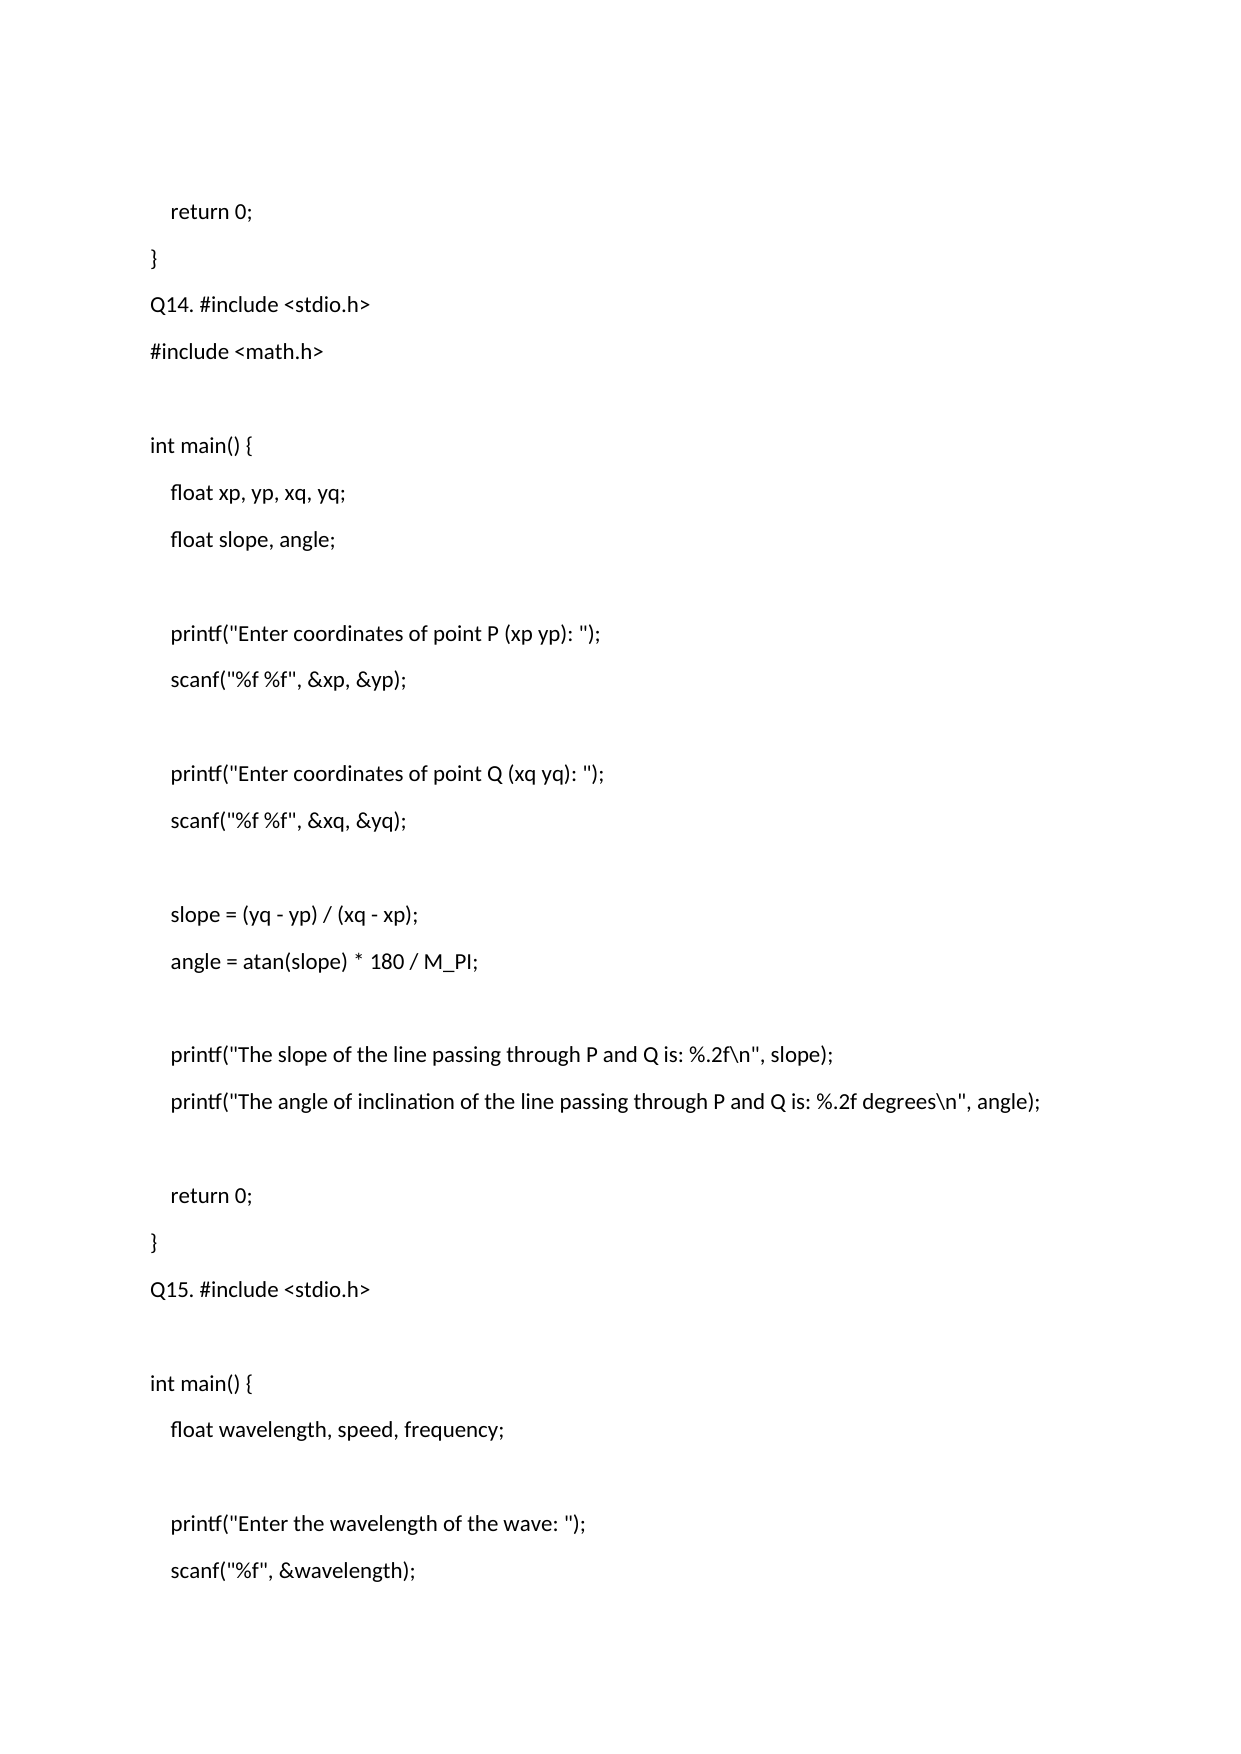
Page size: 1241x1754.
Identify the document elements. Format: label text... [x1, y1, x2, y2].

text Q15. #include <stdio.h> [150, 1275, 1090, 1303]
text } [150, 1228, 1090, 1256]
text float wavelength, speed, frequency; [150, 1416, 1090, 1444]
text } [150, 244, 1090, 272]
text printf("Enter the wavelength of the wave: "); [150, 1509, 1090, 1537]
text float slope, angle; [150, 525, 1090, 553]
text int main() { [150, 1369, 1090, 1397]
text angle = atan(slope) * 180 / M_PI; [150, 947, 1090, 975]
text return 0; [150, 1181, 1090, 1209]
text scanf("%f %f", &xq, &yq); [150, 806, 1090, 834]
text printf("The slope of the line passing through P and Q is: %.2f\n", slope); [150, 1041, 1090, 1069]
text float xp, yp, xq, yq; [150, 478, 1090, 506]
text int main() { [150, 431, 1090, 459]
text #include <math.h> [150, 337, 1090, 366]
text printf("Enter coordinates of point P (xp yp): "); [150, 619, 1090, 647]
text slope = (yq - yp) / (xq - xp); [150, 900, 1090, 928]
text Q14. #include <stdio.h> [150, 291, 1090, 319]
text return 0; [150, 197, 1090, 225]
text printf("Enter coordinates of point Q (xq yq): "); [150, 759, 1090, 787]
text printf("The angle of inclination of the line passing through P and Q is: %.2f degrees\n", angle); [150, 1087, 1090, 1116]
text scanf("%f", &wavelength); [150, 1556, 1090, 1584]
text scanf("%f %f", &xp, &yp); [150, 666, 1090, 694]
